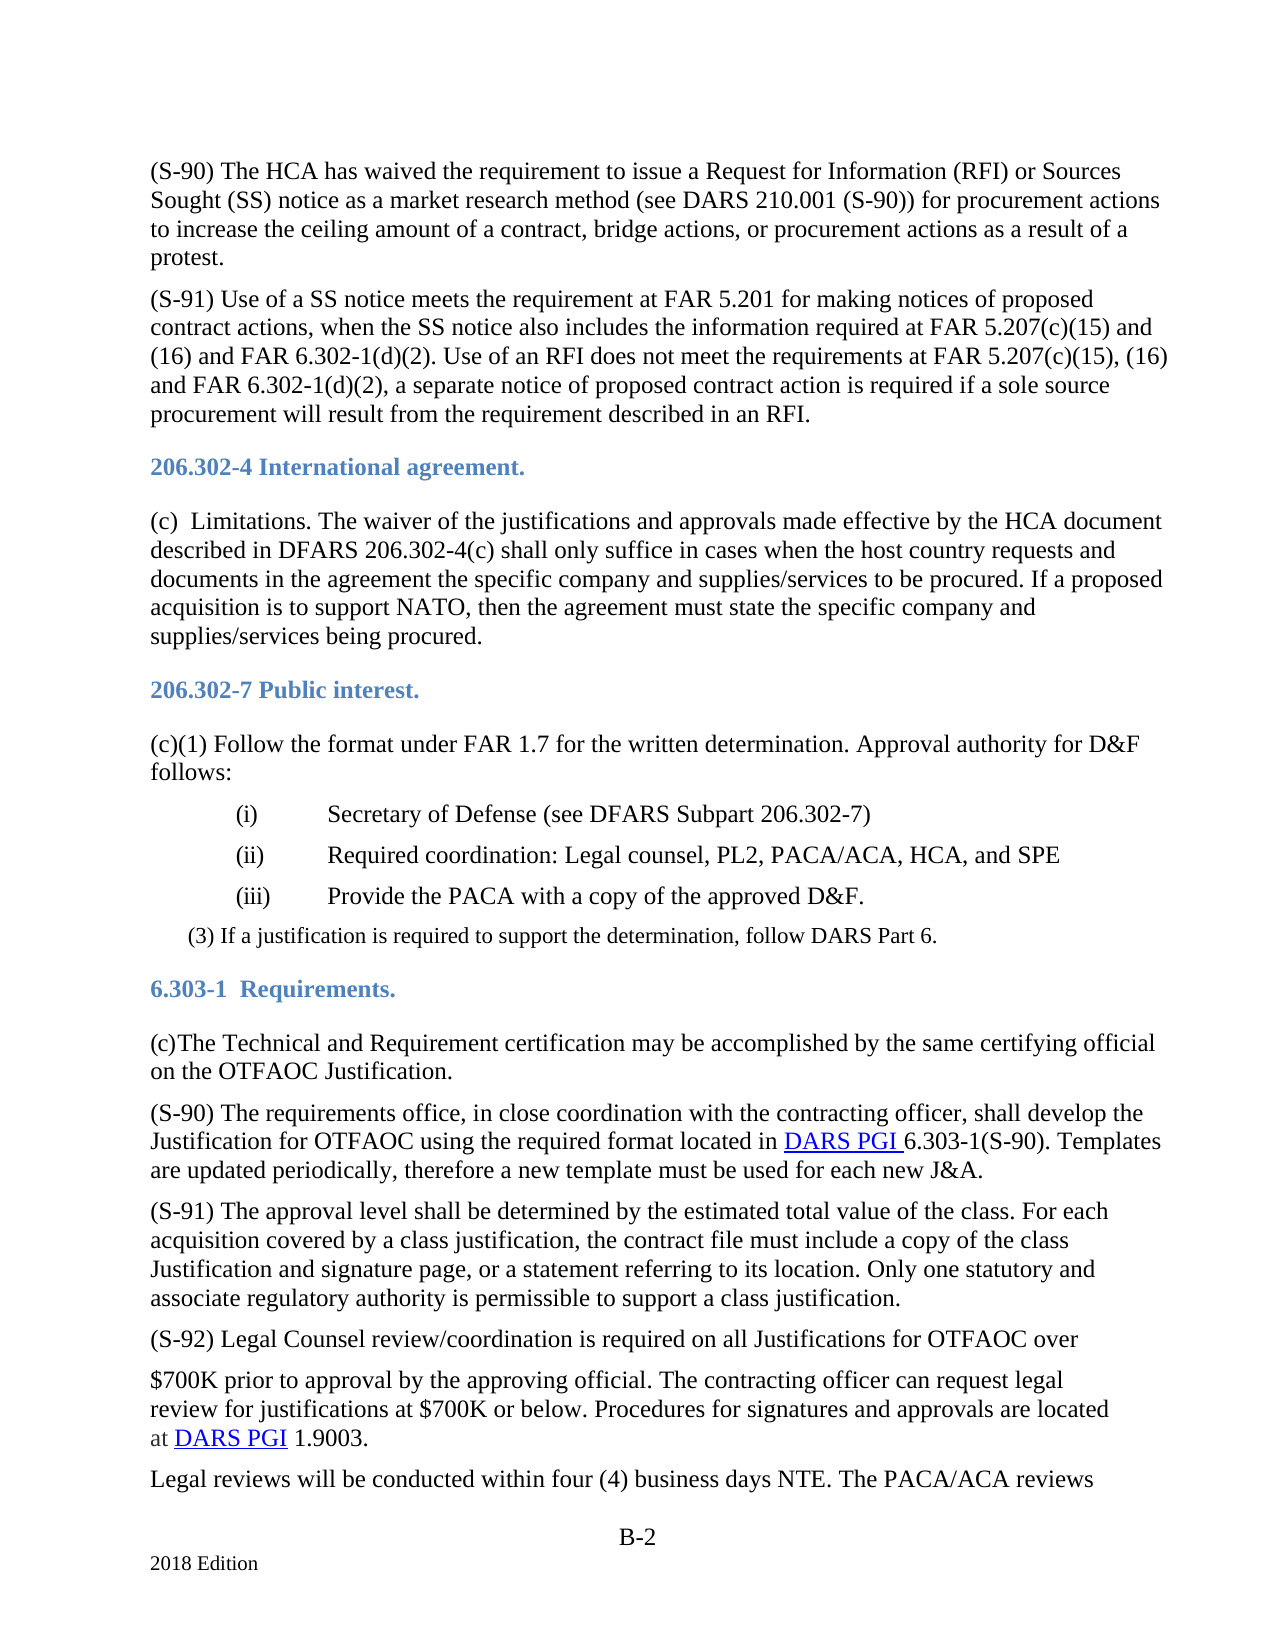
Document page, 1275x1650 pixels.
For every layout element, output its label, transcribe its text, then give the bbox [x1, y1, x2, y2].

list (c) Limitations. The waiver of the justifications and approvals made effective by the HCA document described in DFARS 206.302-4(c) shall only suffice in cases when the host country requests and documents in the agreement the specific company and supplies/services to be procured. If a proposed acquisition is to support NATO, then the agreement must state the specific company and supplies/services being procured. [150, 506, 1171, 650]
list (S-90) The requirements office, in close coordination with the contracting officer, shall develop the Justification for OTFAOC using the required format located in DARS PGI 6.303-1(S-90). Templates are updated periodically, therefore a new template must be used for each new J&A. [150, 1098, 1171, 1184]
list (i) Secretary of Defense (see DFARS Subpart 206.302-7) [236, 799, 1171, 827]
list (S-92) Legal Counsel review/coordination is required on all Justifications for OTFAOC over [150, 1324, 1171, 1353]
subtitle 6.303-1 Requirements. [150, 974, 1171, 1003]
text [150, 1464, 1114, 1493]
list (3) If a justification is required to support the determination, follow DARS Part 6. [188, 922, 1171, 949]
list (ii) Required coordination: Legal counsel, PL2, PACA/ACA, HCA, and SPE [236, 840, 1171, 869]
list (c)(1) Follow the format under FAR 1.7 for the written determination. Approval authority for D&F follows: [150, 729, 1171, 786]
list (iii) Provide the PACA with a copy of the approved D&F. [236, 881, 1171, 910]
subtitle 206.302-7 Public interest. [150, 675, 1171, 704]
list (S-91) The approval level shall be determined by the estimated total value of the class. For each acquisition covered by a class justification, the contract file must include a copy of the class Justification and signature page, or a statement referring to its location. Only one statutory and associate regulatory authority is permissible to support a class justification. [150, 1196, 1171, 1311]
list (S-91) Use of a SS notice meets the requirement at FAR 5.201 for making notices of proposed contract actions, when the SS notice also includes the information required at FAR 5.207(c)(15) and (16) and FAR 6.302-1(d)(2). Use of an RFI does not meet the requirements at FAR 5.207(c)(15), (16) and FAR 6.302-1(d)(2), a separate notice of proposed contract action is required if a sole source procurement will result from the requirement described in an RFI. [150, 284, 1171, 427]
list (S-90) The HCA has waived the requirement to issue a Request for Information (RFI) or Sources Sought (SS) notice as a market research method (see DARS 210.001 (S-90)) for procurement actions to increase the ceiling amount of a contract, bridge actions, or procurement actions as a result of a protest. [150, 156, 1171, 271]
list (c) The Technical and Requirement certification may be accomplished by the same certifying official on the OTFAOC Justification. [150, 1028, 1171, 1085]
subtitle 206.302-4 International agreement. [150, 452, 1171, 481]
text $700K prior to approval by the approving official. The contracting officer can request legal review for justifications at $700K or below. Procedures for signatures and approvals are located at 1.9003. [150, 1365, 1114, 1451]
